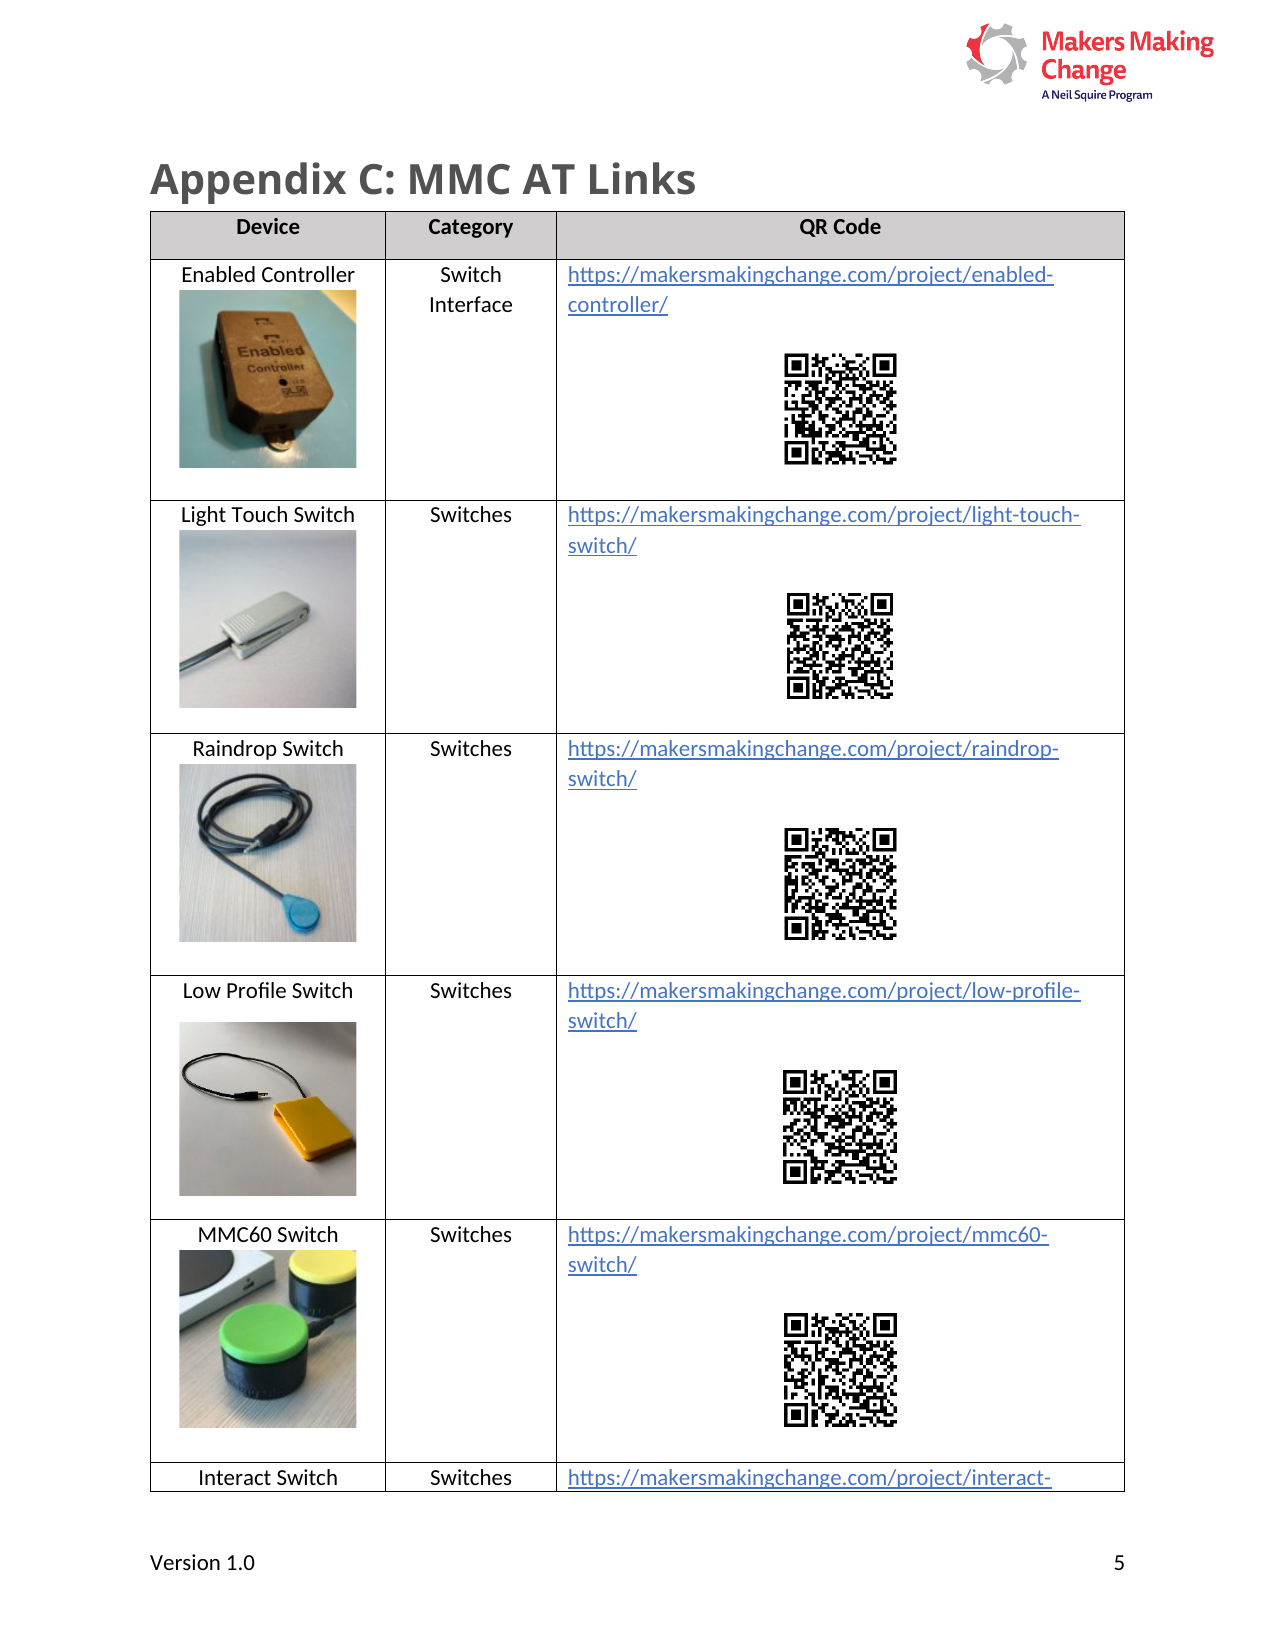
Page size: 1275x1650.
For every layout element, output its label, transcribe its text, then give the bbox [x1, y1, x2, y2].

table_cell https://makersmakingchange.com/project/mmc60-switch/ [557, 1220, 1124, 1462]
table_header QR Code [557, 212, 1124, 259]
table_cell Switches [386, 1463, 556, 1491]
picture [179, 530, 357, 708]
table_header Device [151, 212, 385, 259]
table_cell Switches [386, 501, 556, 733]
picture [766, 1053, 914, 1201]
picture [768, 337, 913, 481]
table_cell Light Touch Switch [151, 501, 385, 733]
picture [772, 577, 909, 715]
table_cell Low Profile Switch [151, 976, 385, 1219]
table_cell https://makersmakingchange.com/project/low-profile-switch/ [557, 976, 1124, 1219]
table_cell https://makersmakingchange.com/project/raindrop-switch/ [557, 734, 1124, 975]
picture [768, 811, 913, 957]
table_cell Raindrop Switch [151, 734, 385, 975]
table_cell https://makersmakingchange.com/project/enabled-controller/ [557, 260, 1124, 499]
table_cell https://makersmakingchange.com/project/light-touch-switch/ [557, 501, 1124, 733]
table_cell Switches [386, 976, 556, 1219]
picture [179, 764, 357, 942]
picture [966, 23, 1214, 102]
table_cell Switches [386, 1220, 556, 1462]
table_cell Switches [386, 734, 556, 975]
table_cell Interact Switch [151, 1463, 385, 1491]
picture [179, 290, 357, 468]
table_cell Enabled Controller [151, 260, 385, 499]
picture [767, 1297, 914, 1444]
picture [179, 1022, 357, 1196]
table_header Category [386, 212, 556, 259]
table_cell Switch Interface [386, 260, 556, 499]
subtitle Appendix C: MMC AT Links [150, 150, 1125, 207]
picture [179, 1250, 357, 1428]
table_cell MMC60 Switch [151, 1220, 385, 1462]
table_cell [557, 1463, 1124, 1491]
